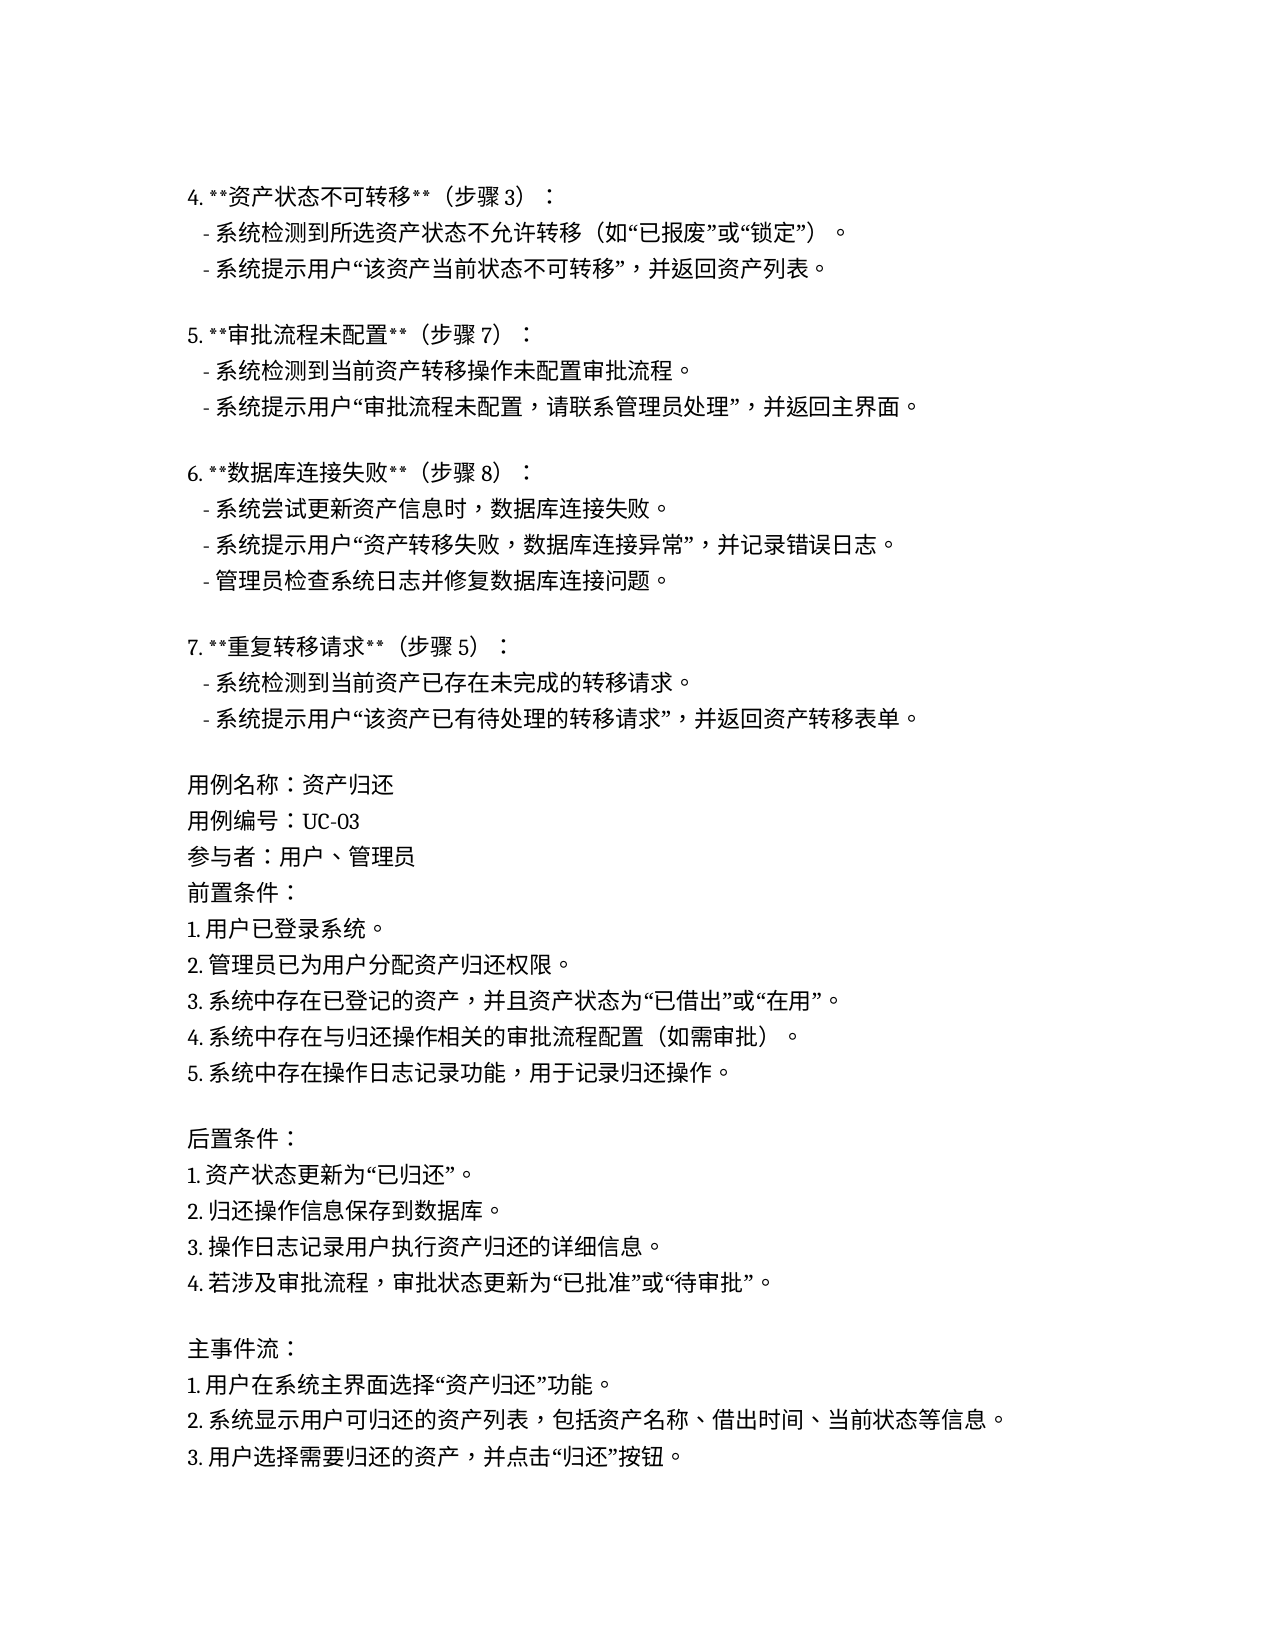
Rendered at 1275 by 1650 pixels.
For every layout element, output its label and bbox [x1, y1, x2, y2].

text [187, 150, 1087, 1472]
